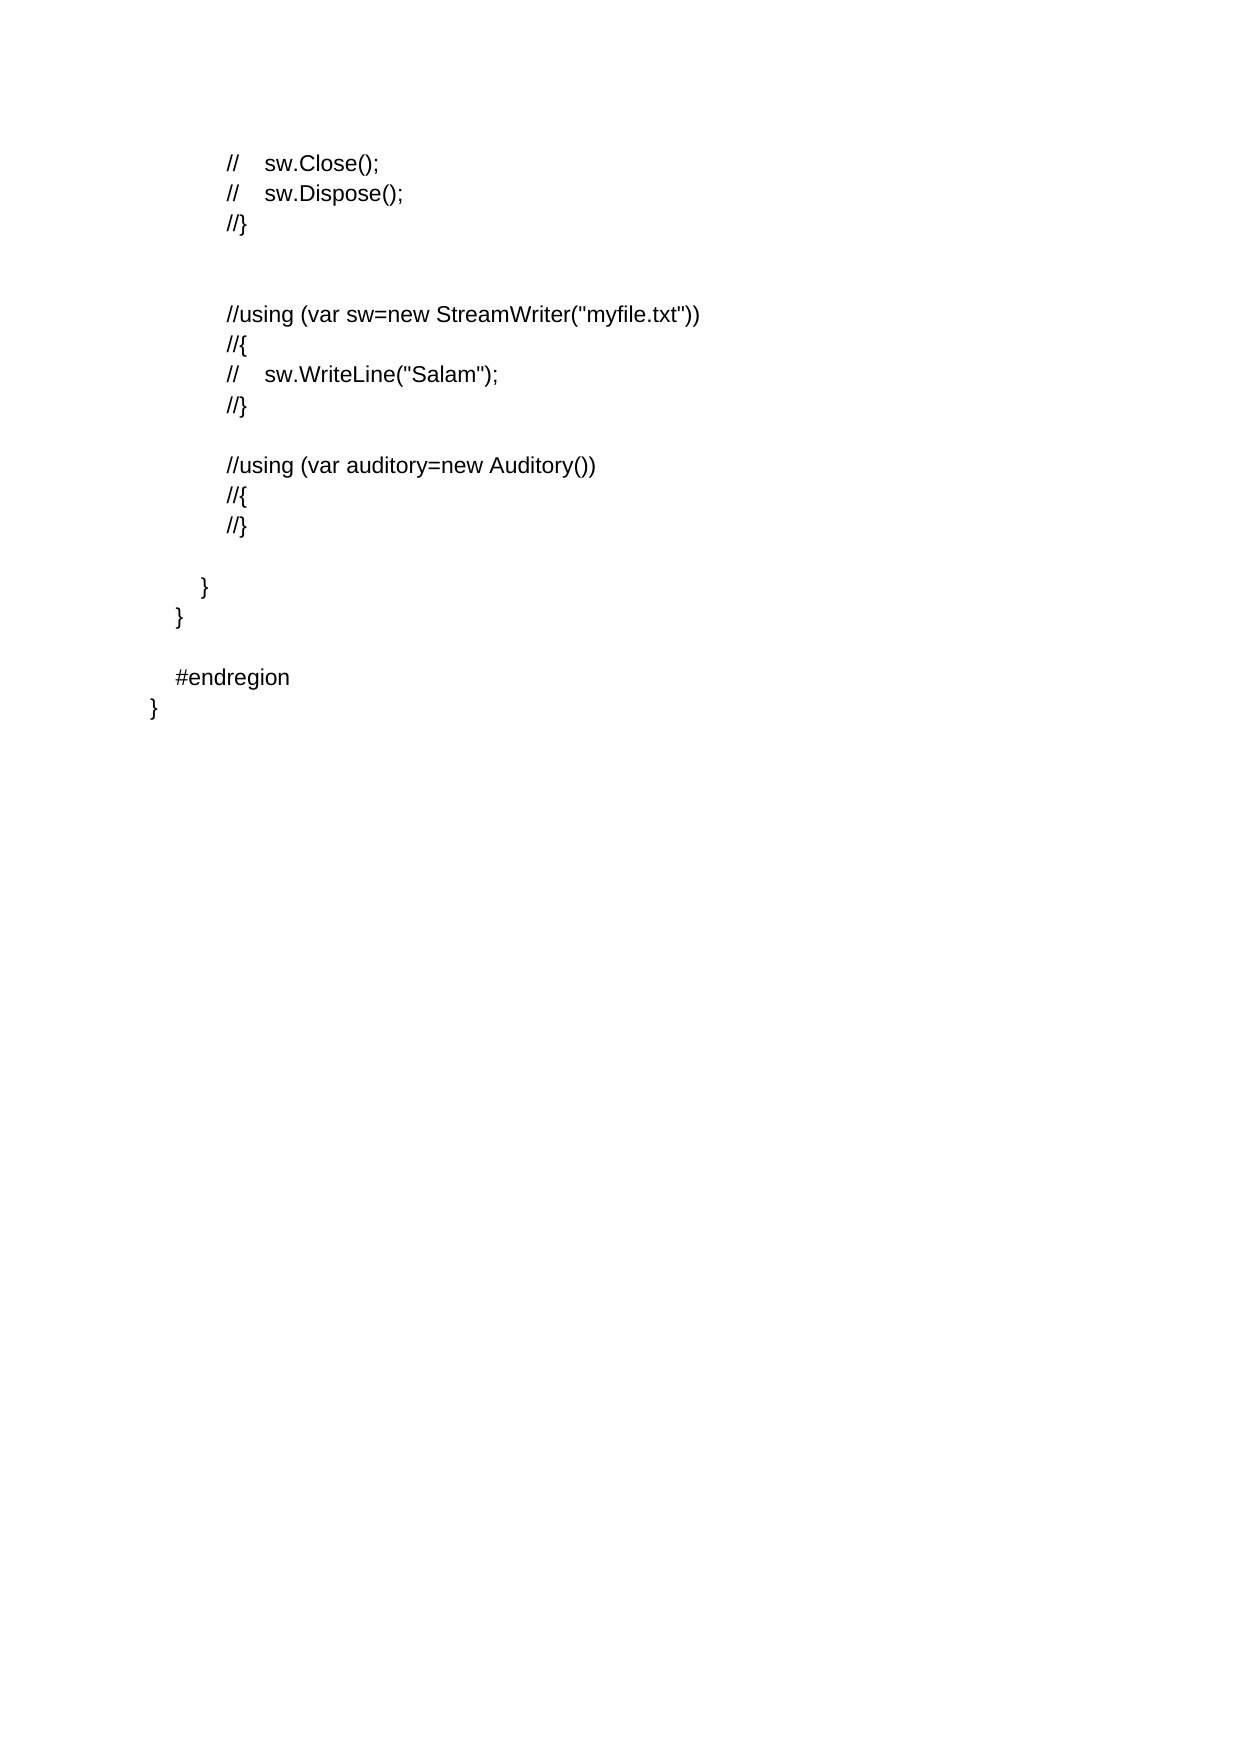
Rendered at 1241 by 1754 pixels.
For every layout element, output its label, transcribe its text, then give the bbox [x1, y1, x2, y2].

text // sw.Dispose(); [150, 180, 1090, 207]
text //} [150, 512, 1090, 539]
text #endregion [150, 663, 1090, 690]
text //{ [150, 331, 1090, 358]
text //{ [150, 482, 1090, 509]
text //using (var sw=new StreamWriter("myfile.txt")) [150, 301, 1090, 327]
text } [150, 694, 1090, 720]
text //using (var auditory=new Auditory()) [150, 452, 1090, 478]
text // sw.WriteLine("Salam"); [150, 361, 1090, 388]
text //} [150, 210, 1090, 237]
text // sw.Close(); [150, 150, 1090, 176]
text } [150, 573, 1090, 599]
text } [150, 603, 1090, 629]
text //} [150, 392, 1090, 418]
